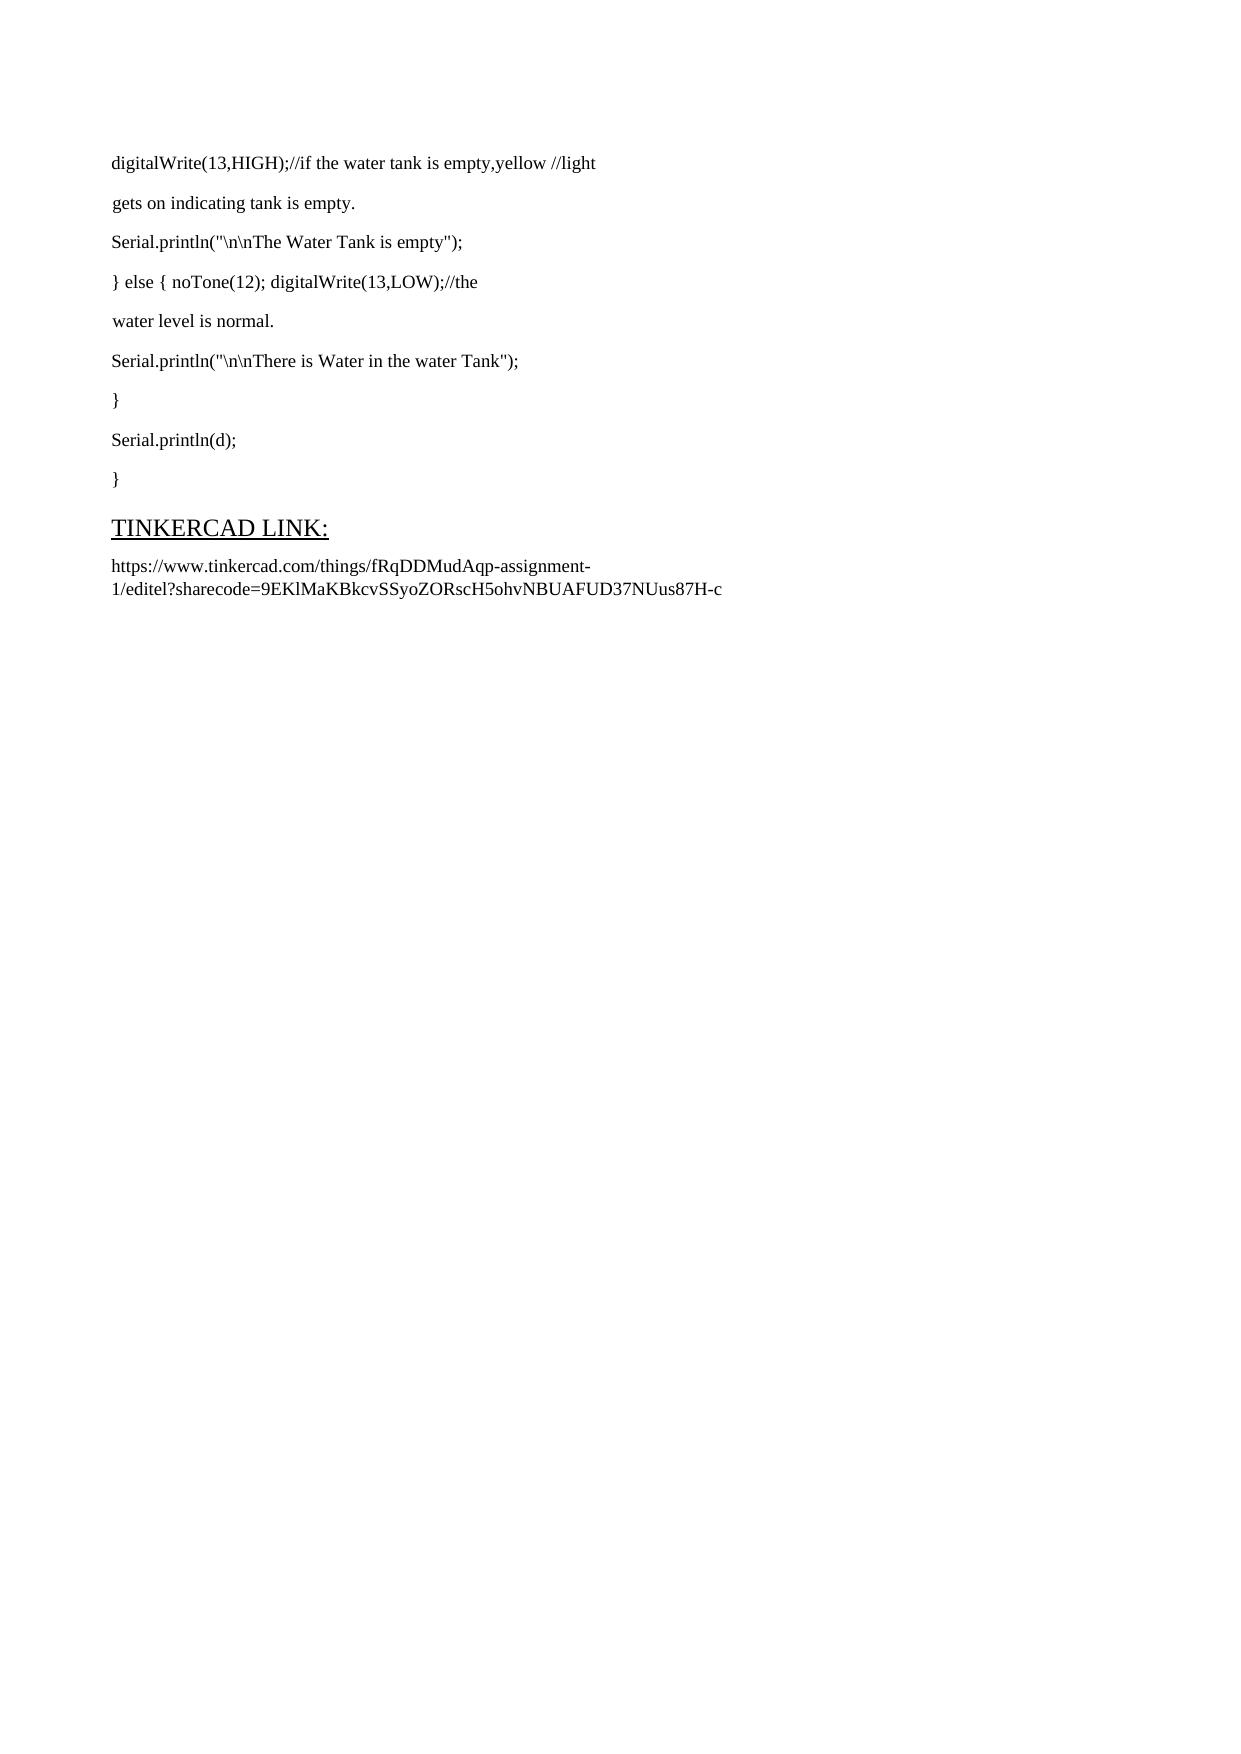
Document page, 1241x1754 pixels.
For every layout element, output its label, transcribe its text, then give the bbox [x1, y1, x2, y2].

text Serial.println("\n\nThe Water Tank is empty"); [111, 231, 598, 253]
text https://www.tinkercad.com/things/fRqDDMudAqp-assignment- [111, 554, 598, 576]
text TINKERCAD LINK: [111, 513, 1080, 542]
text digitalWrite(13,HIGH);//if the water tank is empty,yellow //light gets on indicating tank is empty. [111, 152, 598, 213]
text 1/editel?sharecode=9EKlMaKBkcvSSyoZORscH5ohvNBUAFUD37NUus87H-c [111, 578, 1080, 599]
text } else { noTone(12); digitalWrite(13,LOW);//the water level is normal. [111, 271, 487, 332]
text Serial.println("\n\nThere is Water in the water Tank"); [111, 349, 598, 371]
text Serial.println(d); [111, 428, 598, 450]
text } [111, 389, 598, 411]
text } [111, 468, 598, 489]
